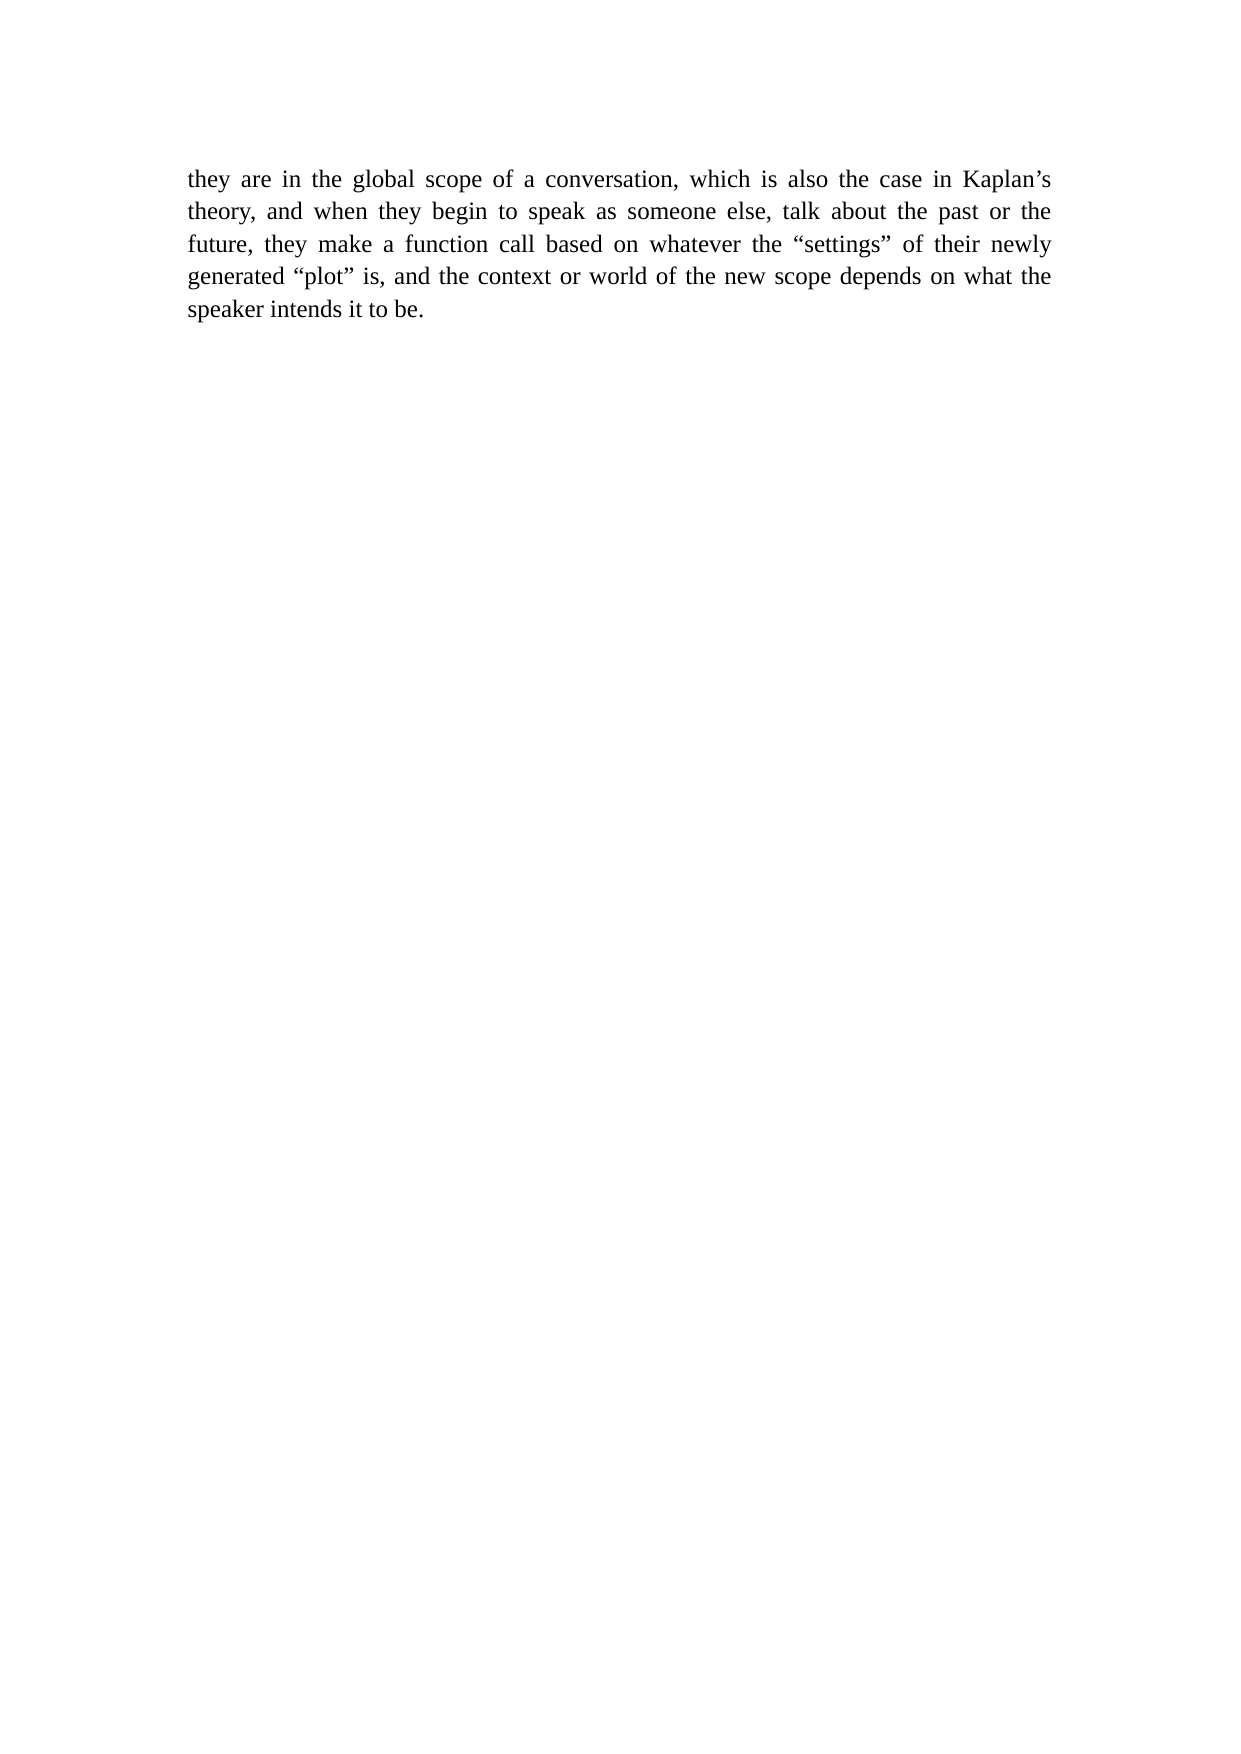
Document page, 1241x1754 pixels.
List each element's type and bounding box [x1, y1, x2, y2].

text [187, 162, 1053, 324]
